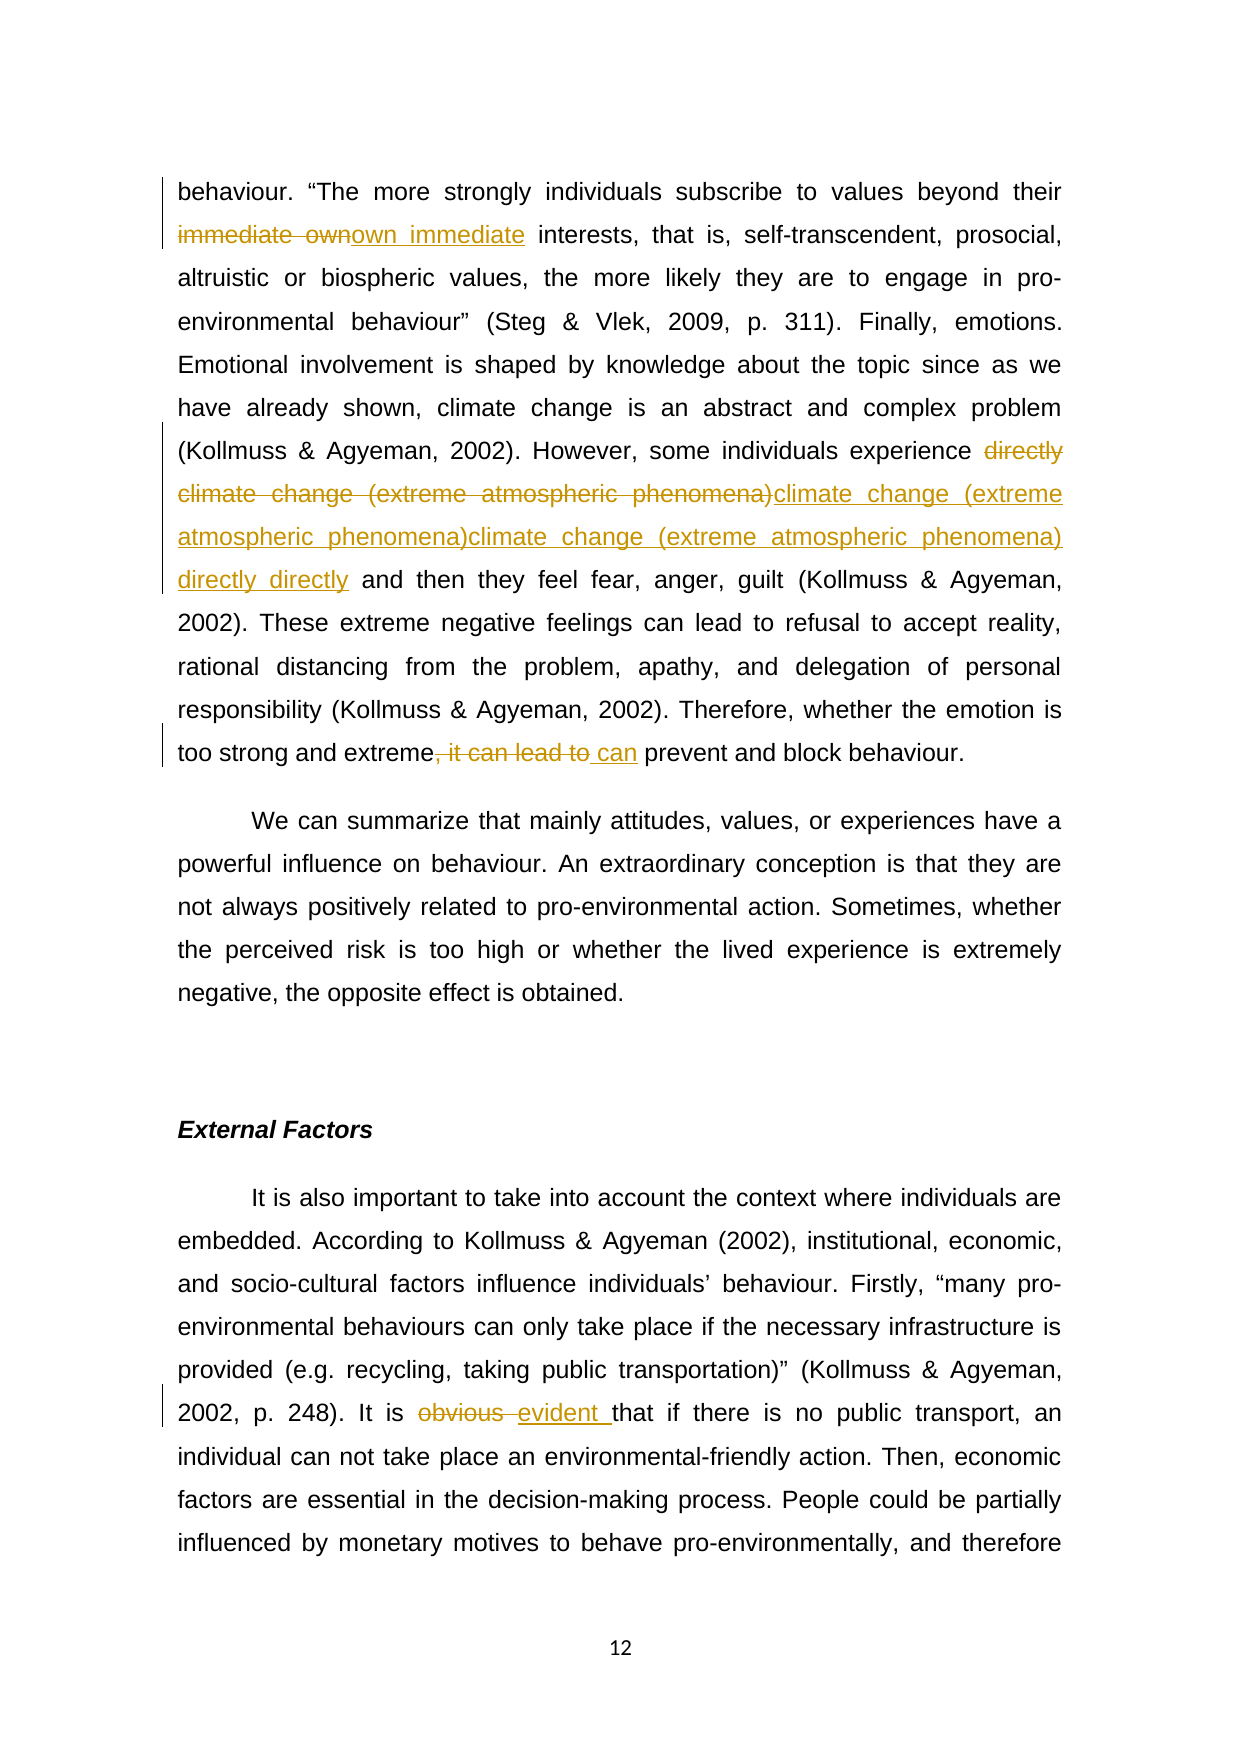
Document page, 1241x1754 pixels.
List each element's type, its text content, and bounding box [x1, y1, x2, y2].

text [177, 1183, 1063, 1557]
text External Factors [177, 1115, 1063, 1143]
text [177, 177, 1063, 547]
text We can summarize that mainly attitudes, values, or experiences have a powerful influence on behaviour. An extraordinary conception is that they are not always positively related to pro-environmental action. Sometimes, whether the perceived risk is too high or whether the lived experience is extremely negative, the opposite effect is obtained. [177, 806, 1063, 1007]
